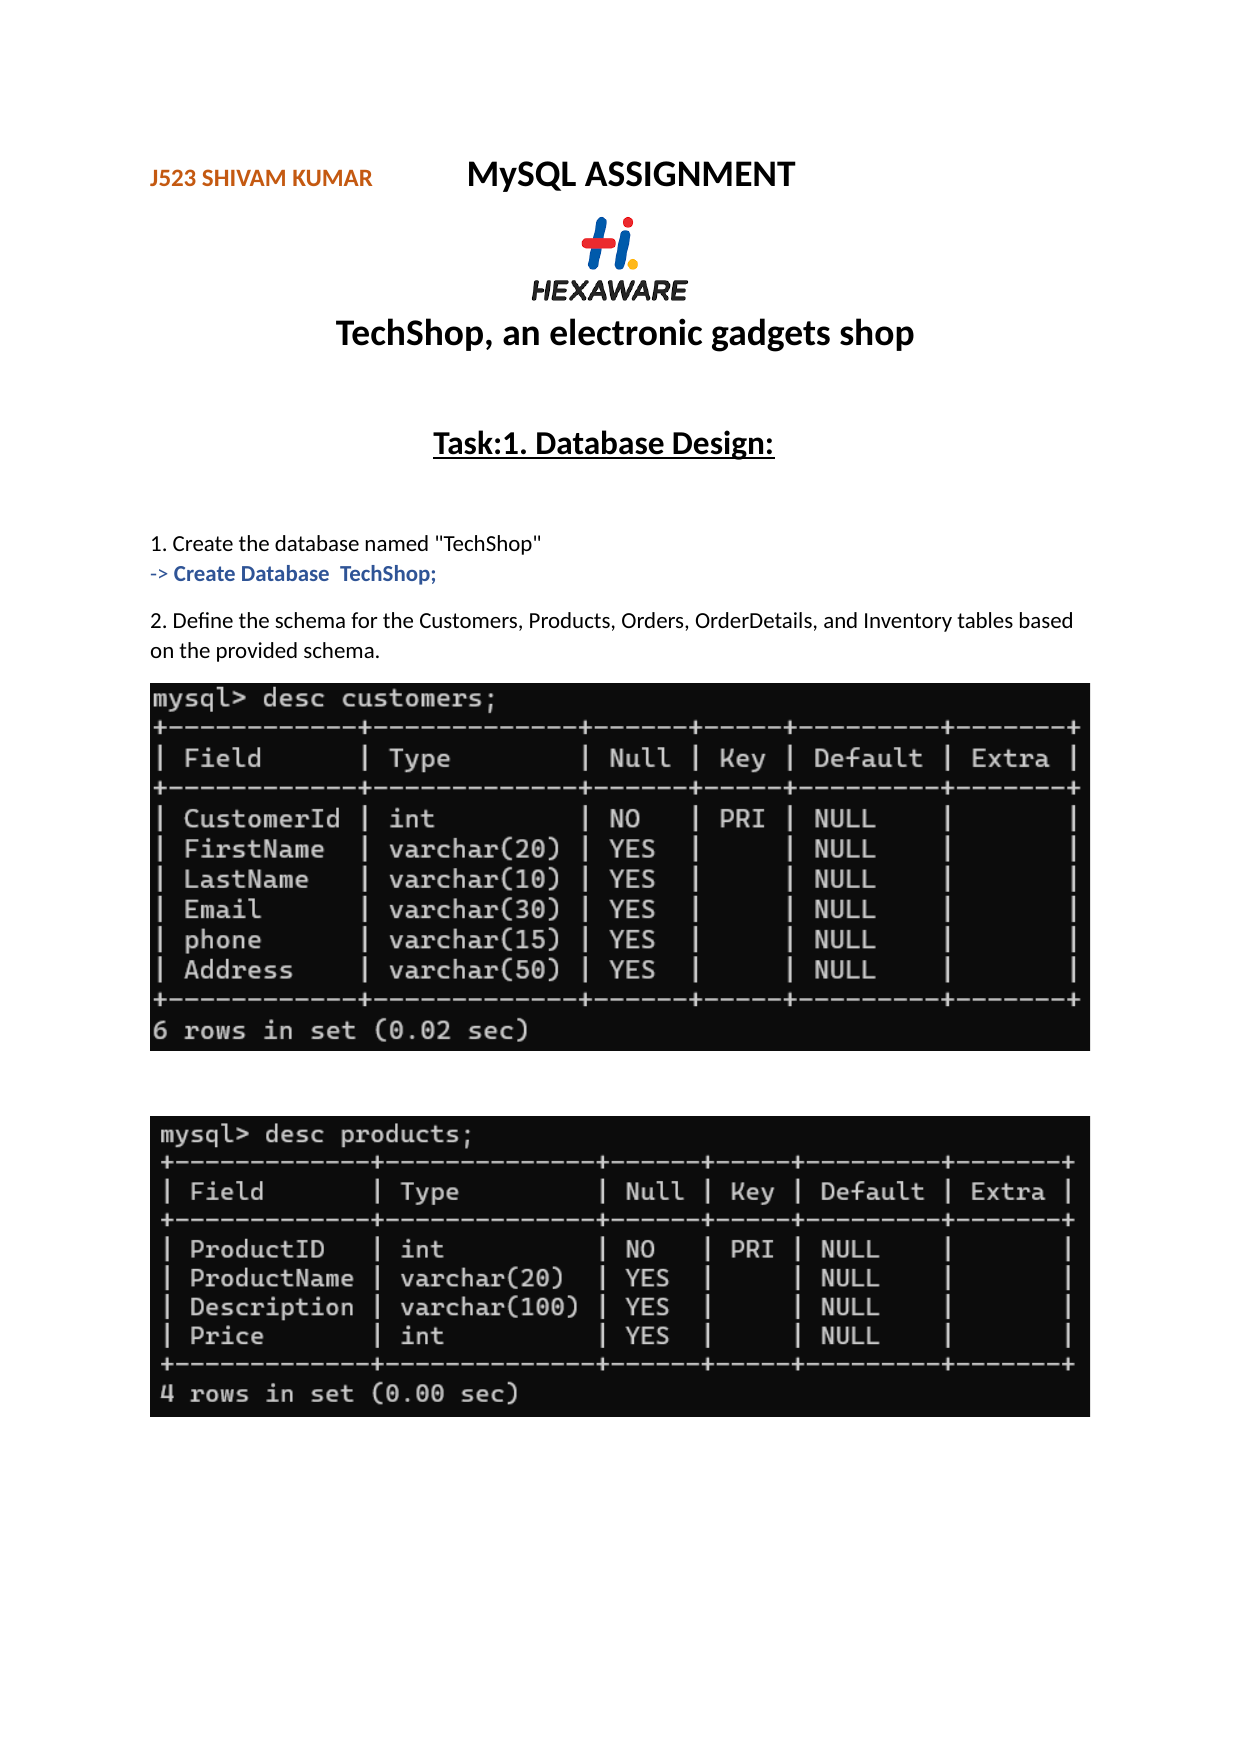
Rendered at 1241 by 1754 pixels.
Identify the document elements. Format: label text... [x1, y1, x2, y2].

picture [531, 216, 691, 306]
picture [150, 1116, 1091, 1417]
text TechShop, an electronic gadgets shop [150, 216, 1090, 355]
picture [150, 683, 1091, 1051]
text Task:1. Database Design: [150, 422, 1090, 463]
text 2. Define the schema for the Customers, Products, Orders, OrderDetails, and Inventory tables based on the provided schema. [150, 606, 1090, 665]
text 1. Create the database named "TechShop" -> Create Database TechShop; [150, 529, 1090, 588]
text J523 SHIVAM KUMAR MySQL ASSIGNMENT [150, 150, 1090, 196]
